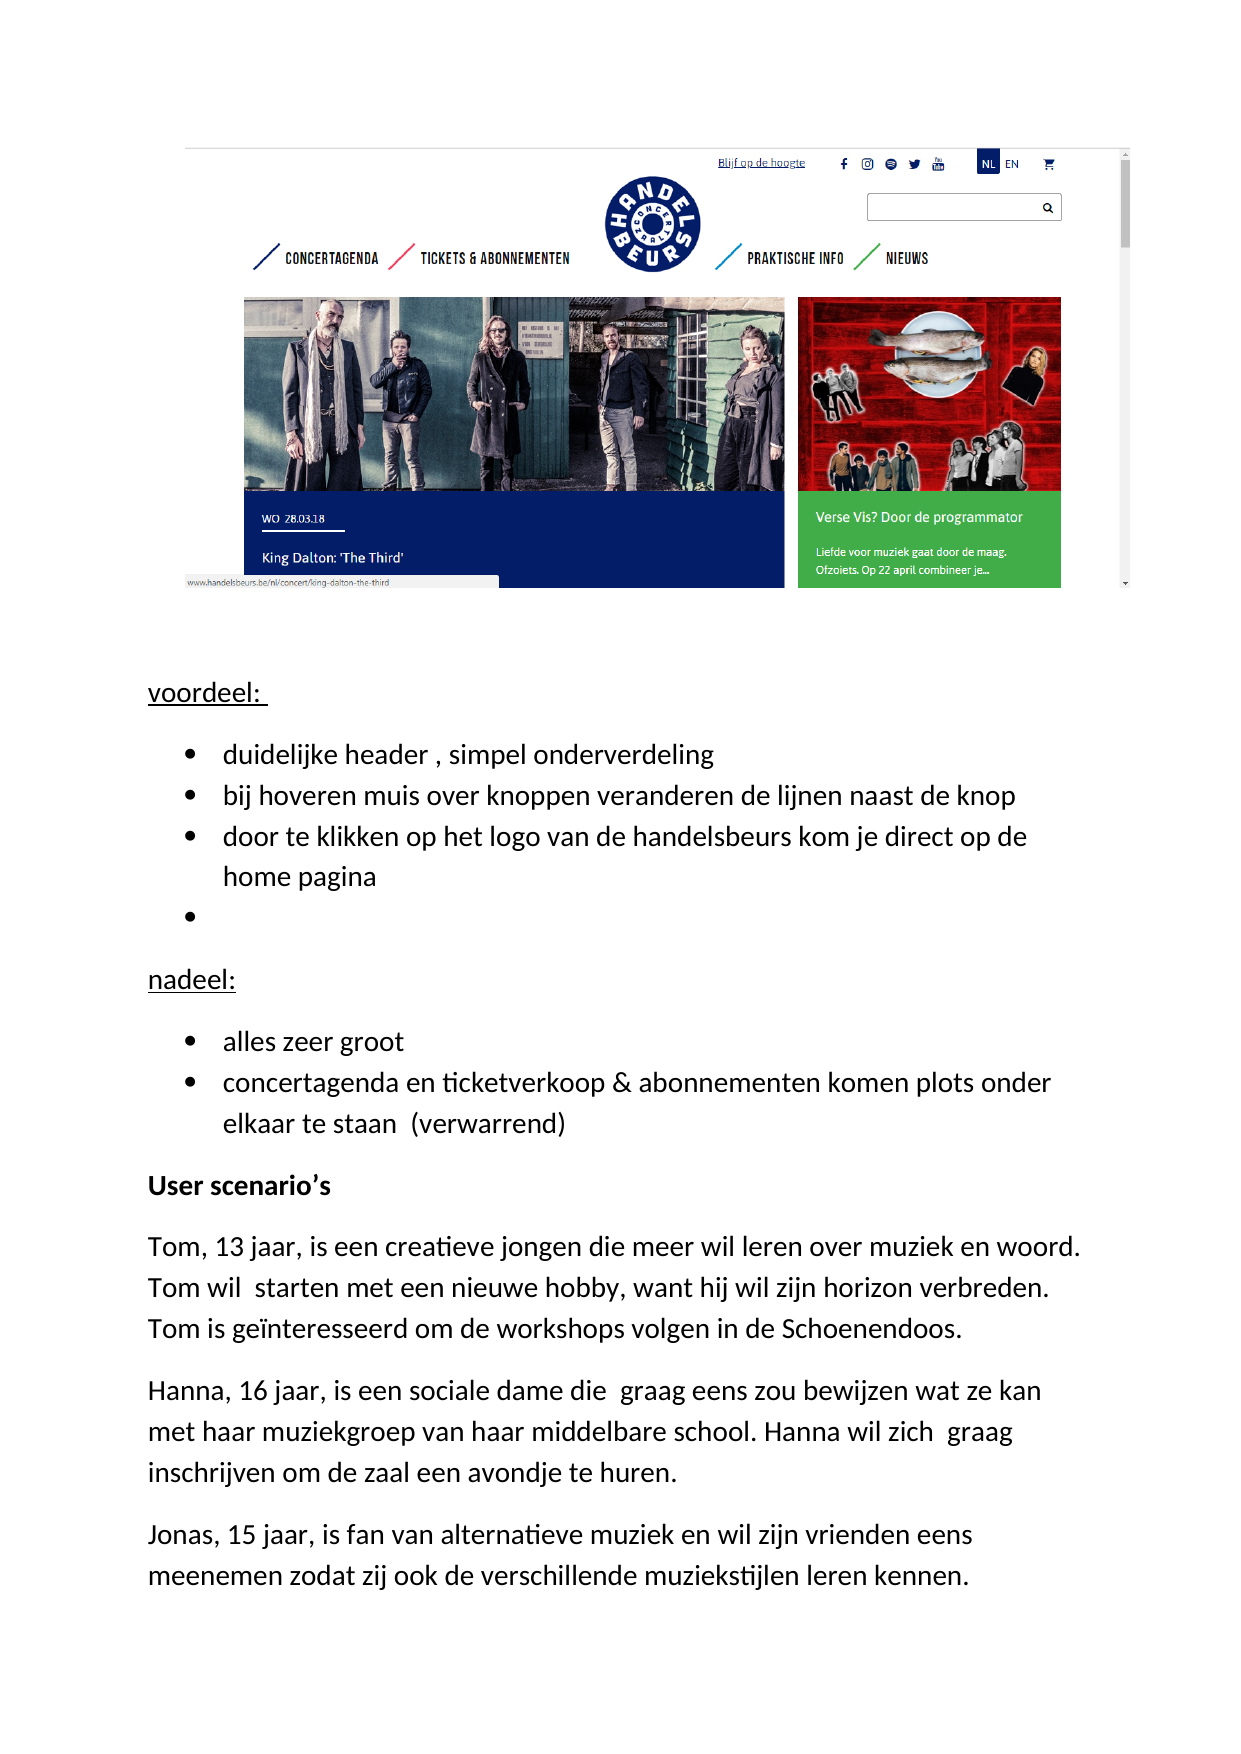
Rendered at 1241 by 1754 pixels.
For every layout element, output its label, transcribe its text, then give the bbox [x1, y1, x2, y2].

list concertagenda en ticketverkoop & abonnementen komen plots onder elkaar te staan (verwarrend) [185, 1064, 1093, 1141]
picture [185, 147, 1130, 588]
text nadeel: [148, 961, 1093, 997]
text Tom, 13 jaar, is een creatieve jongen die meer wil leren over muziek en woord. Tom wil starten met een nieuwe hobby, want hij wil zijn horizon verbreden. Tom is geïnteresseerd om de workshops volgen in de Schoenendoos. [148, 1228, 1093, 1346]
list bij hoveren muis over knoppen veranderen de lijnen naast de knop [185, 777, 1093, 812]
text voordeel: [148, 674, 1093, 709]
text User scenario’s [148, 1167, 1093, 1202]
text Jonas, 15 jaar, is fan van alternatieve muziek en wil zijn vrienden eens meenemen zodat zij ook de verschillende muziekstijlen leren kennen. [148, 1516, 1093, 1592]
text Hanna, 16 jaar, is een sociale dame die graag eens zou bewijzen wat ze kan met haar muziekgroep van haar middelbare school. Hanna wil zich graag inschrijven om de zaal een avondje te huren. [148, 1372, 1093, 1489]
list alles zeer groot [185, 1023, 1093, 1059]
list door te klikken op het logo van de handelsbeurs kom je direct op de home pagina [185, 818, 1093, 894]
list duidelijke header , simpel onderverdeling [185, 736, 1093, 771]
